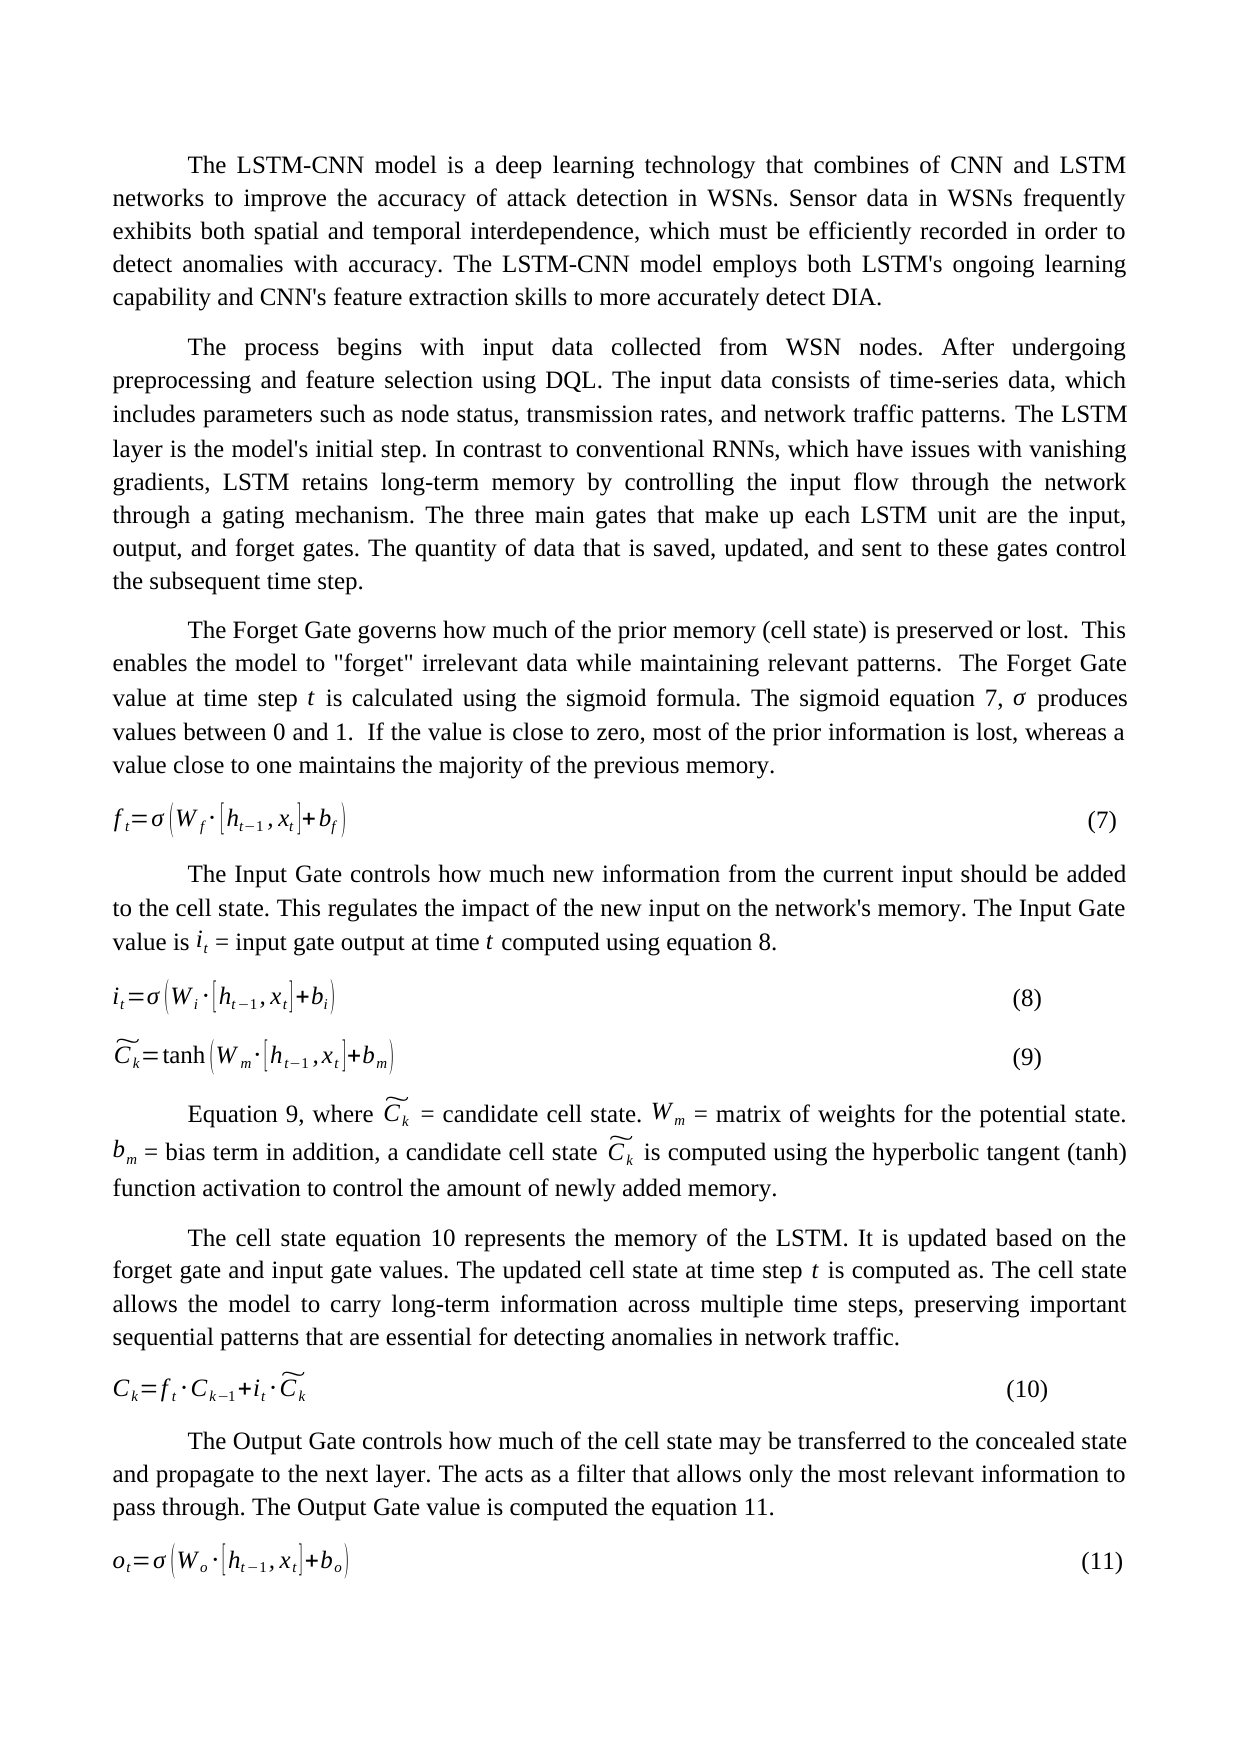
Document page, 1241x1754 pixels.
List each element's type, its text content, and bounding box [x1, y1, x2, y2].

text (9) [112, 1037, 1128, 1076]
text (11) [112, 1542, 1128, 1580]
text The Input Gate controls how much new information from the current input should be added to the cell state. This regulates the impact of the new input on the network's memory. The Input Gate value is = input gate output at time computed using equation 8. [112, 859, 1128, 957]
text The LSTM-CNN model is a deep learning technology that combines of CNN and LSTM networks to improve the accuracy of attack detection in WSNs. Sensor data in WSNs frequently exhibits both spatial and temporal interdependence, which must be efficiently recorded in order to detect anomalies with accuracy. The LSTM-CNN model employs both LSTM's ongoing learning capability and CNN's feature extraction skills to more accurately detect DIA. [112, 150, 1128, 311]
text The Forget Gate governs how much of the prior memory (cell state) is preserved or lost. This enables the model to "forget" irrelevant data while maintaining relevant patterns. The Forget Gate value at time step is calculated using the sigmoid formula. The sigmoid equation 7, produces values between 0 and 1. If the value is close to zero, most of the prior information is lost, whereas a value close to one maintains the majority of the previous memory. [112, 616, 1128, 779]
text (8) [112, 978, 1128, 1016]
text The cell state equation 10 represents the memory of the LSTM. It is updated based on the forget gate and input gate values. The updated cell state at time step is computed as. The cell state allows the model to carry long-term information across multiple time steps, preserving important sequential patterns that are essential for detecting anomalies in network traffic. [112, 1223, 1128, 1350]
text The Output Gate controls how much of the cell state may be transferred to the concealed state and propagate to the next layer. The acts as a filter that allows only the most relevant information to pass through. The Output Gate value is computed the equation 11. [112, 1426, 1128, 1521]
text (10) [112, 1371, 1128, 1405]
text The process begins with input data collected from WSN nodes. After undergoing preprocessing and feature selection using DQL. The input data consists of time-series data, which includes parameters such as node status, transmission rates, and network traffic patterns. The LSTM layer is the model's initial step. In contrast to conventional RNNs, which have issues with vanishing gradients, LSTM retains long-term memory by controlling the input flow through the network through a gating mechanism. The three main gates that make up each LSTM unit are the input, output, and forget gates. The quantity of data that is saved, updated, and sent to these gates control the subsequent time step. [112, 332, 1128, 594]
text (7) [112, 800, 1128, 839]
text Equation 9, where ​ = candidate cell state. ​ = matrix of weights for the potential state. = bias term in addition, a candidate cell state is computed using the hyperbolic tangent (tanh) function activation to control the amount of newly added memory. [112, 1097, 1128, 1202]
